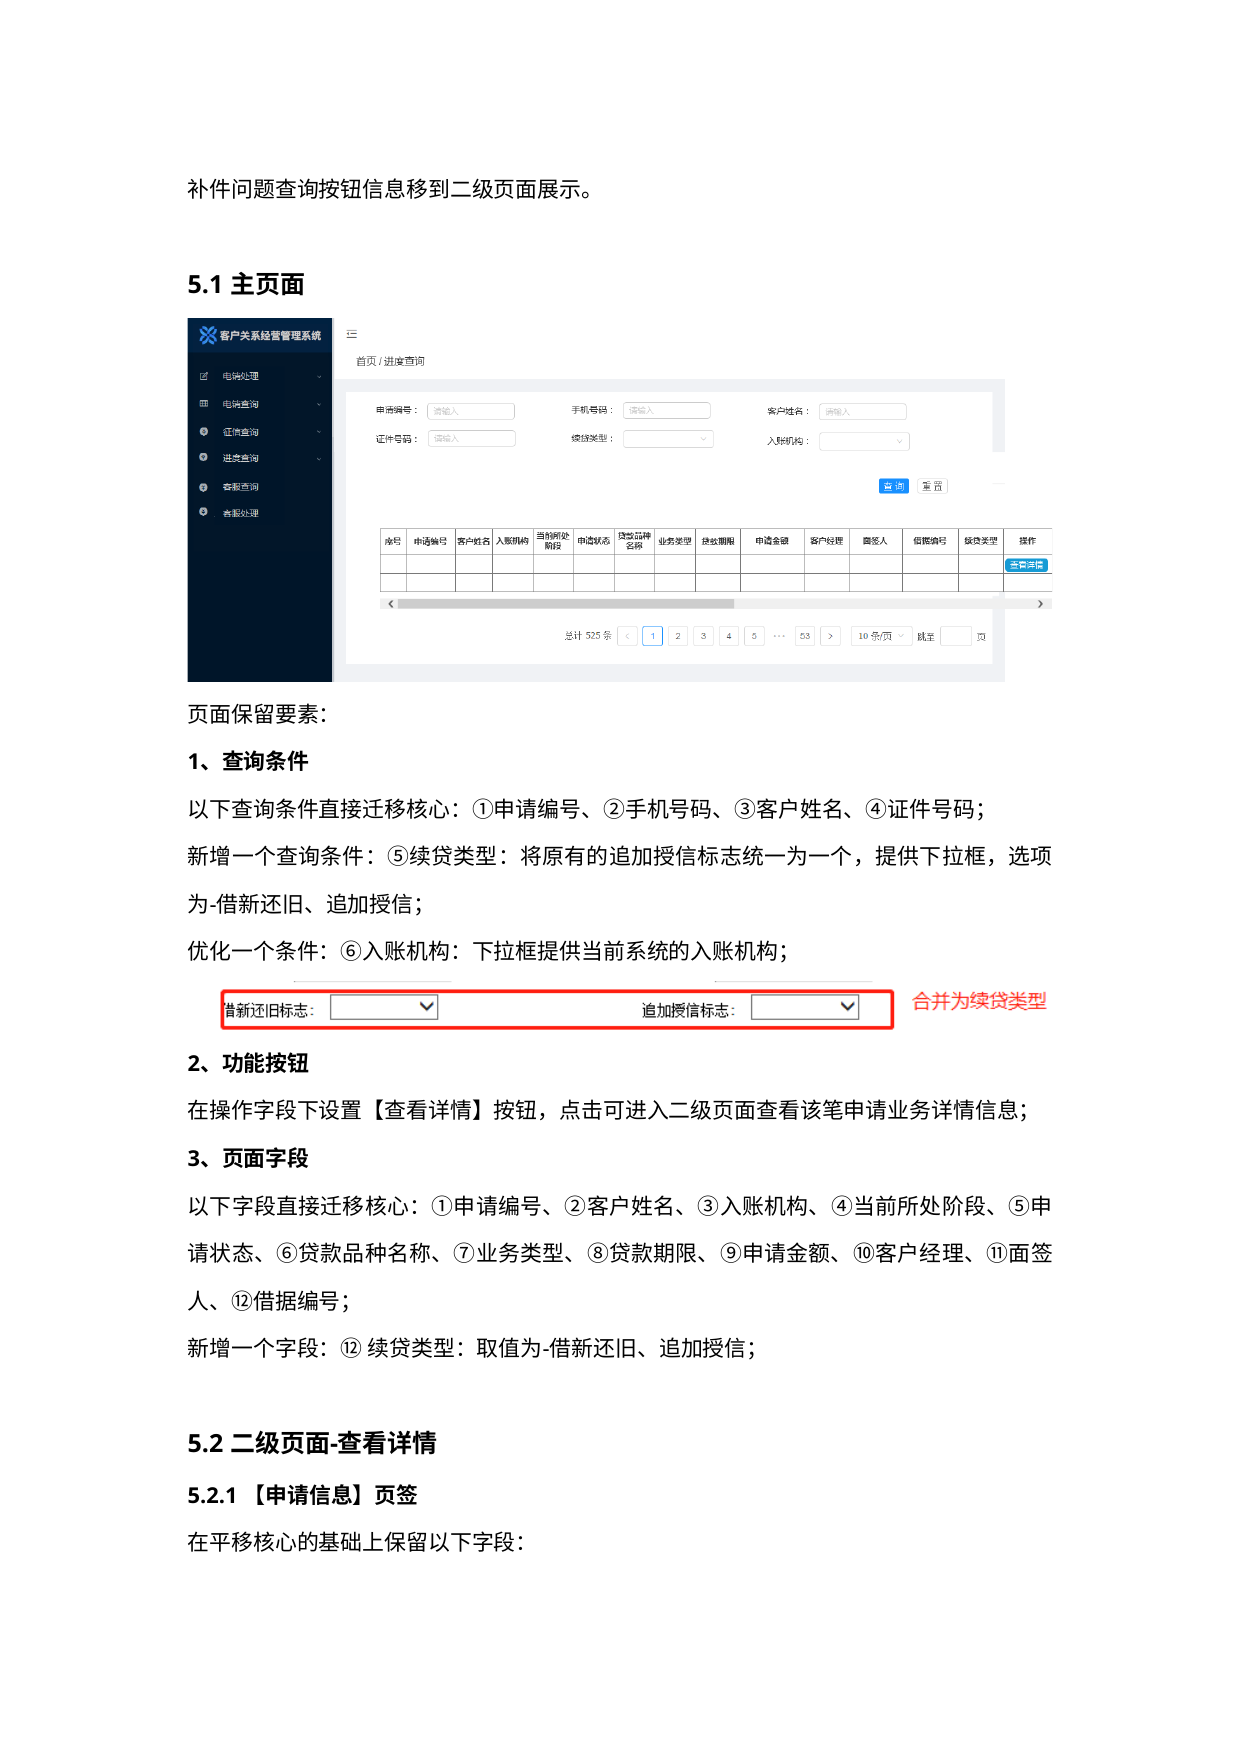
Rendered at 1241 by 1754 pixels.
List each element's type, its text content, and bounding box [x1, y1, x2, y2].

picture [187, 318, 1053, 682]
subtitle 3、页面字段 [187, 1141, 1053, 1173]
text 在操作字段下设置【查看详情】按钮，点击可进入二级页面查看该笔申请业务详情信息； [187, 1093, 1053, 1125]
text 新增一个字段：⑫ 续贷类型：取值为-借新还旧、追加授信； [187, 1331, 1053, 1363]
text 页面保留要素： [187, 697, 1053, 728]
text 以下字段直接迁移核心：①申请编号、②客户姓名、③入账机构、④当前所处阶段、⑤申请状态、⑥贷款品种名称、⑦业务类型、⑧贷款期限、⑨申请金额、⑩客户经理、⑪面签人、⑫借据编号； [187, 1189, 1053, 1315]
picture [187, 981, 1053, 1031]
text 以下查询条件直接迁移核心：①申请编号、②手机号码、③客户姓名、④证件号码； [187, 792, 1053, 823]
text 在平移核心的基础上保留以下字段： [187, 1525, 1053, 1557]
subtitle 5.1 主页面 [187, 264, 1053, 300]
subtitle 2、功能按钮 [187, 1046, 1053, 1078]
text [187, 172, 1053, 204]
subtitle 5.2.1 【申请信息】页签 [187, 1478, 1053, 1509]
text 优化一个条件：⑥入账机构：下拉框提供当前系统的入账机构； [187, 934, 1053, 966]
text 新增一个查询条件：⑤续贷类型：将原有的追加授信标志统一为一个，提供下拉框，选项为-借新还旧、追加授信； [187, 839, 1053, 918]
subtitle 5.2 二级页面-查看详情 [187, 1423, 1053, 1460]
subtitle 1、查询条件 [187, 744, 1053, 776]
